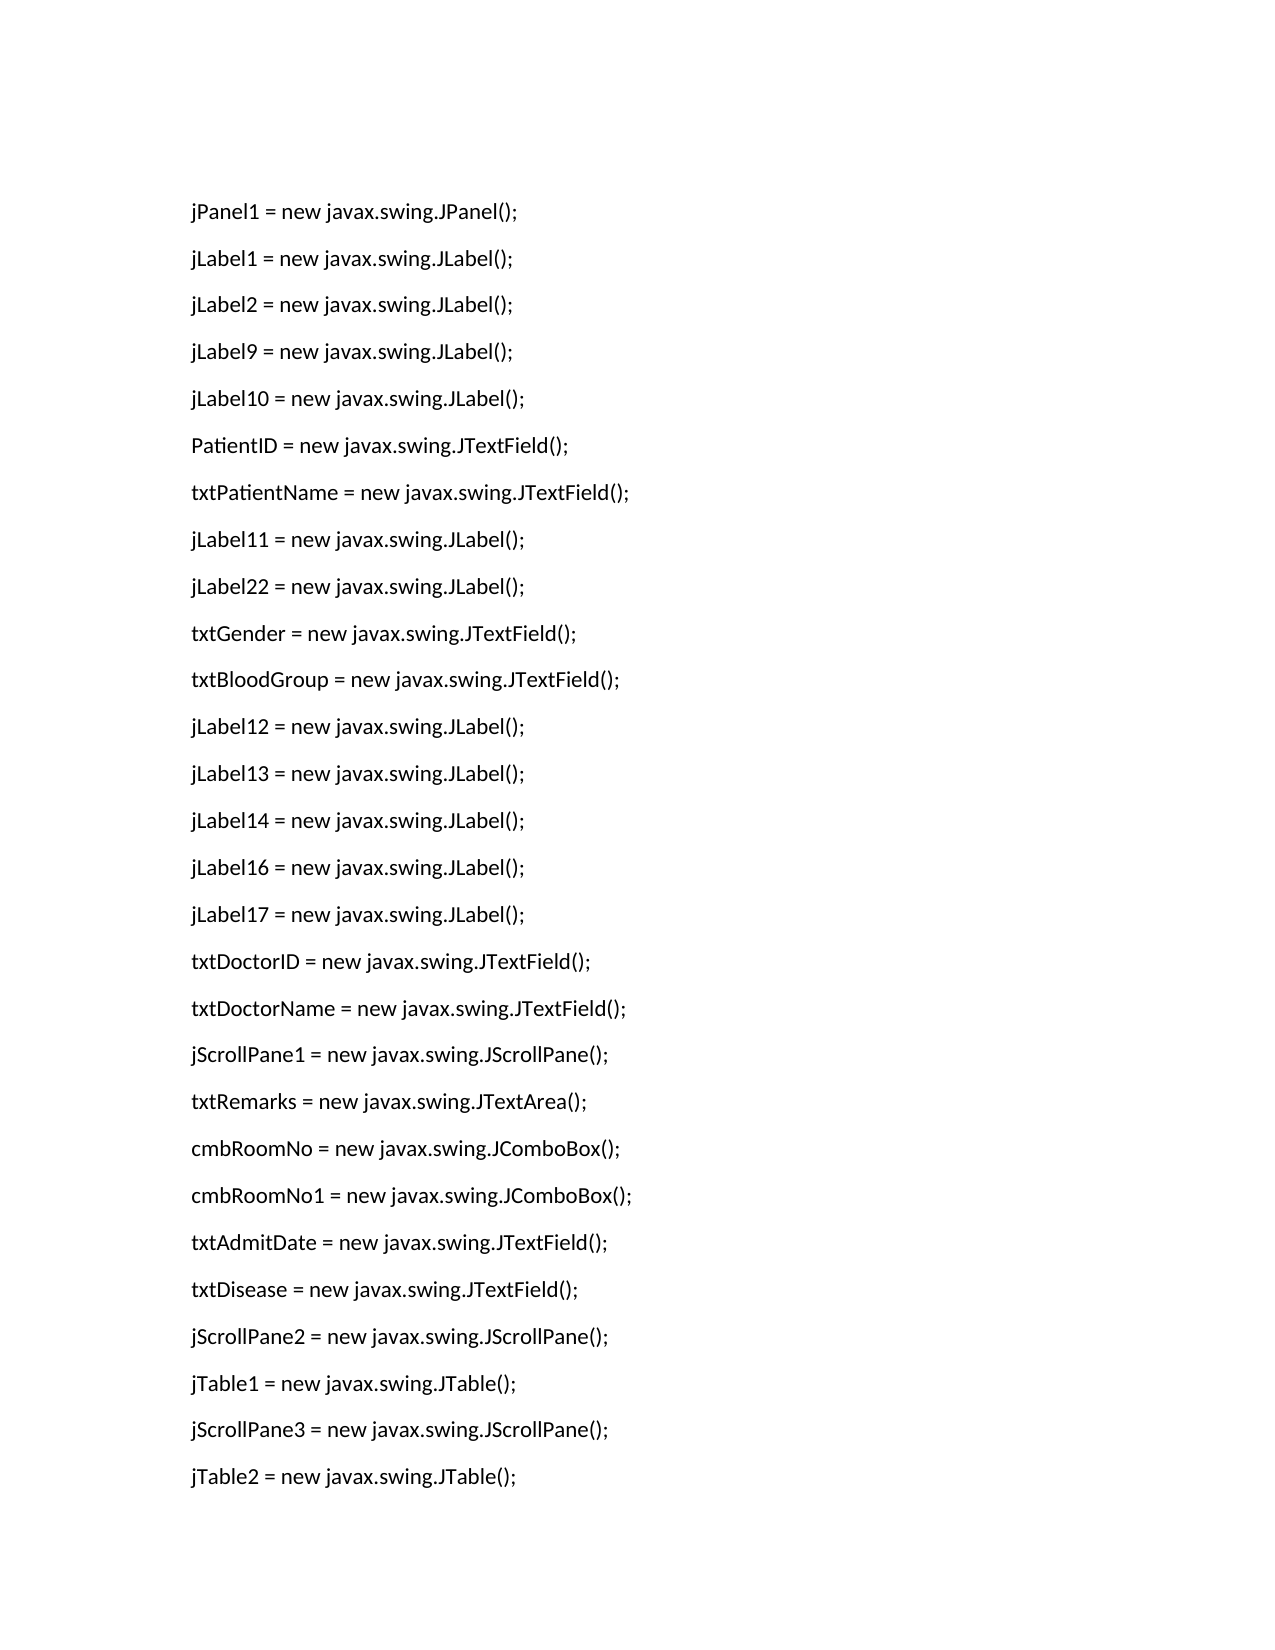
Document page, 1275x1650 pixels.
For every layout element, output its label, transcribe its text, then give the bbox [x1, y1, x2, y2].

text jTable2 = new javax.swing.JTable(); [150, 1462, 1125, 1491]
text jLabel10 = new javax.swing.JLabel(); [150, 384, 1125, 412]
text jLabel11 = new javax.swing.JLabel(); [150, 525, 1125, 553]
text jScrollPane1 = new javax.swing.JScrollPane(); [150, 1041, 1125, 1069]
text txtDoctorName = new javax.swing.JTextField(); [150, 994, 1125, 1022]
text jScrollPane3 = new javax.swing.JScrollPane(); [150, 1416, 1125, 1444]
text jLabel16 = new javax.swing.JLabel(); [150, 853, 1125, 881]
text jLabel2 = new javax.swing.JLabel(); [150, 291, 1125, 319]
text jLabel13 = new javax.swing.JLabel(); [150, 759, 1125, 787]
text txtBloodGroup = new javax.swing.JTextField(); [150, 666, 1125, 694]
text jScrollPane2 = new javax.swing.JScrollPane(); [150, 1322, 1125, 1350]
text txtPatientName = new javax.swing.JTextField(); [150, 478, 1125, 506]
text jLabel12 = new javax.swing.JLabel(); [150, 712, 1125, 741]
text txtDisease = new javax.swing.JTextField(); [150, 1275, 1125, 1303]
text cmbRoomNo = new javax.swing.JComboBox(); [150, 1134, 1125, 1162]
text txtGender = new javax.swing.JTextField(); [150, 619, 1125, 647]
text txtRemarks = new javax.swing.JTextArea(); [150, 1087, 1125, 1116]
text jLabel1 = new javax.swing.JLabel(); [150, 244, 1125, 272]
text jPanel1 = new javax.swing.JPanel(); [150, 197, 1125, 225]
text txtAdmitDate = new javax.swing.JTextField(); [150, 1228, 1125, 1256]
text jTable1 = new javax.swing.JTable(); [150, 1369, 1125, 1397]
text cmbRoomNo1 = new javax.swing.JComboBox(); [150, 1181, 1125, 1209]
text jLabel22 = new javax.swing.JLabel(); [150, 572, 1125, 600]
text jLabel9 = new javax.swing.JLabel(); [150, 337, 1125, 366]
text PatientID = new javax.swing.JTextField(); [150, 431, 1125, 459]
text jLabel14 = new javax.swing.JLabel(); [150, 806, 1125, 834]
text jLabel17 = new javax.swing.JLabel(); [150, 900, 1125, 928]
text txtDoctorID = new javax.swing.JTextField(); [150, 947, 1125, 975]
